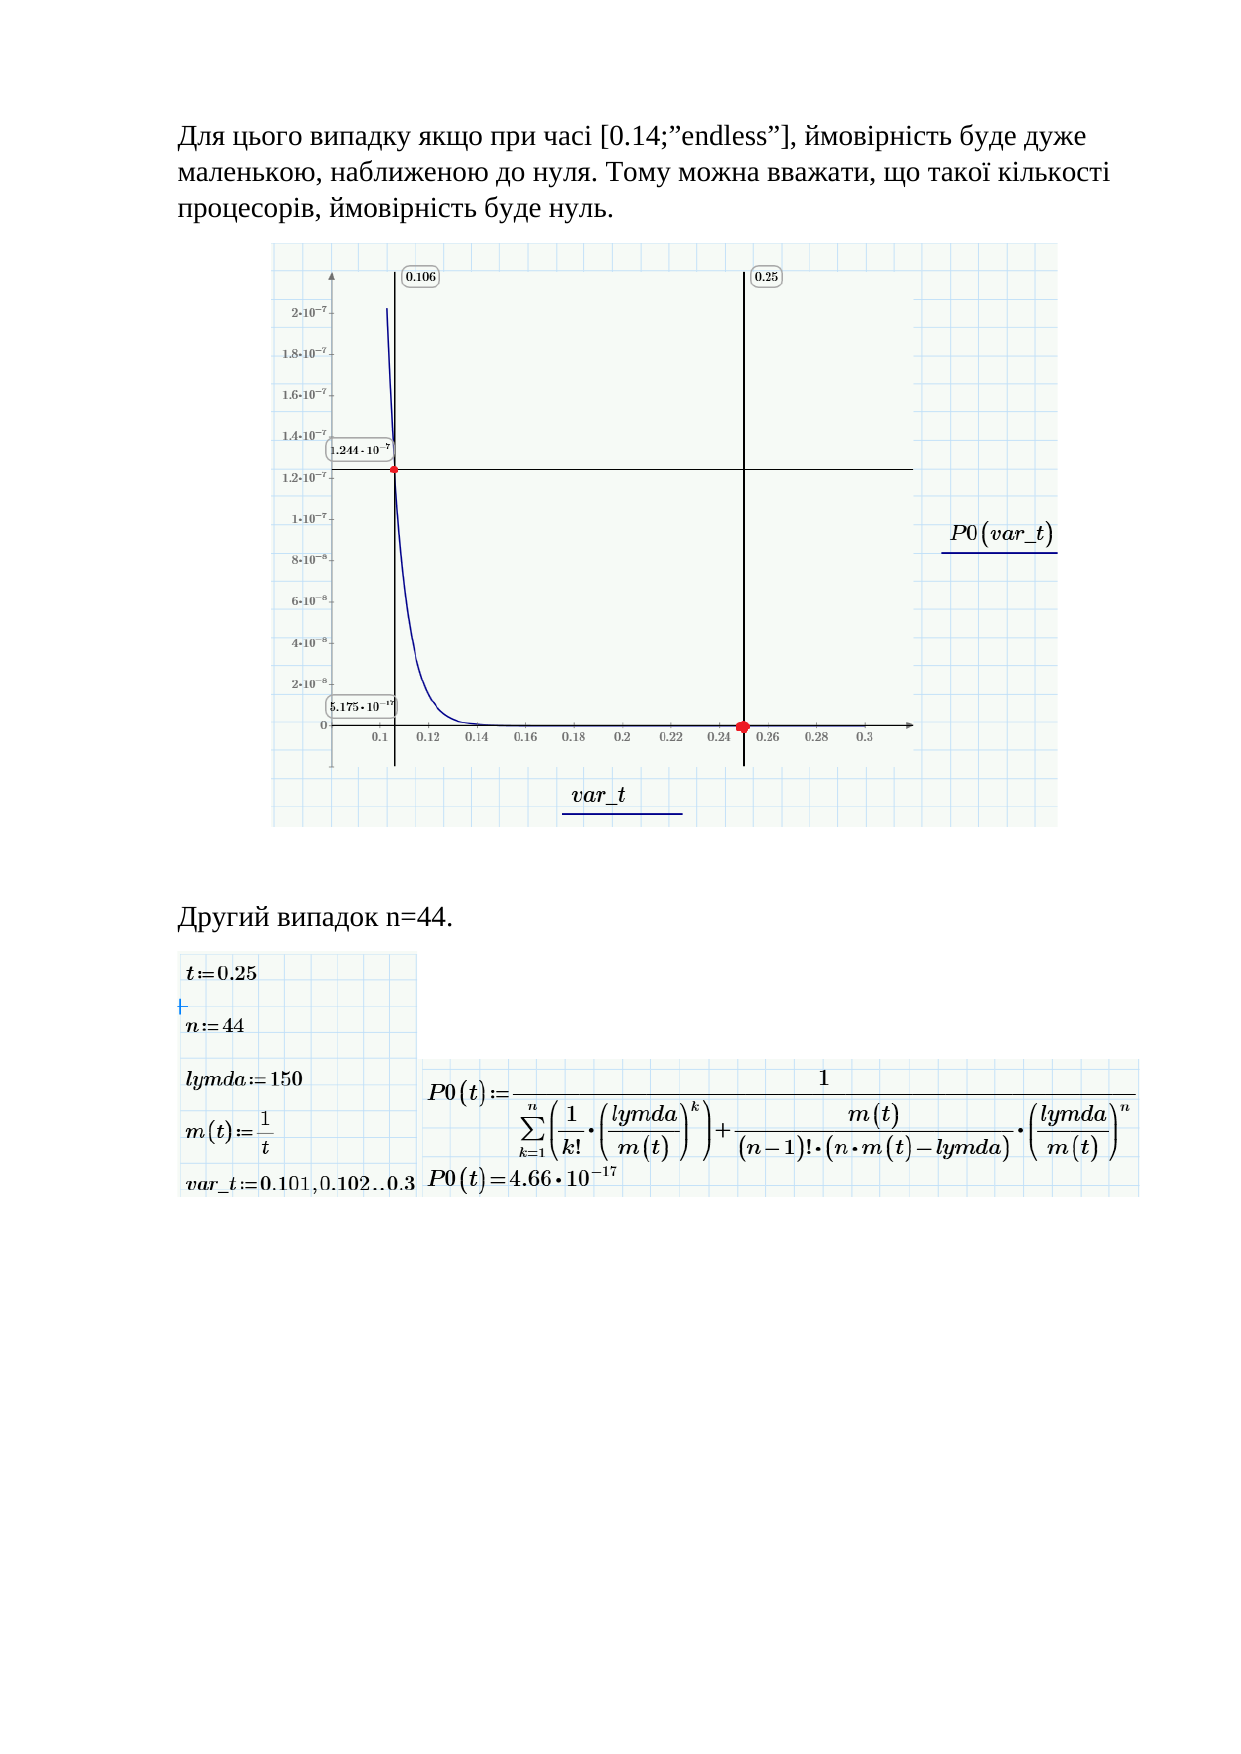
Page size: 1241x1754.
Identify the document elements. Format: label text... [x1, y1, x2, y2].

text Другий випадок n=44. [177, 899, 1152, 932]
picture [271, 243, 1058, 827]
picture [177, 951, 1140, 1197]
text Для цього випадку якщо при часі [0.14;”endless”], ймовірність буде дуже маленькою, наближеною до нуля. Тому можна вважати, що такої кількості процесорів, ймовірність буде нуль. [177, 118, 1152, 224]
